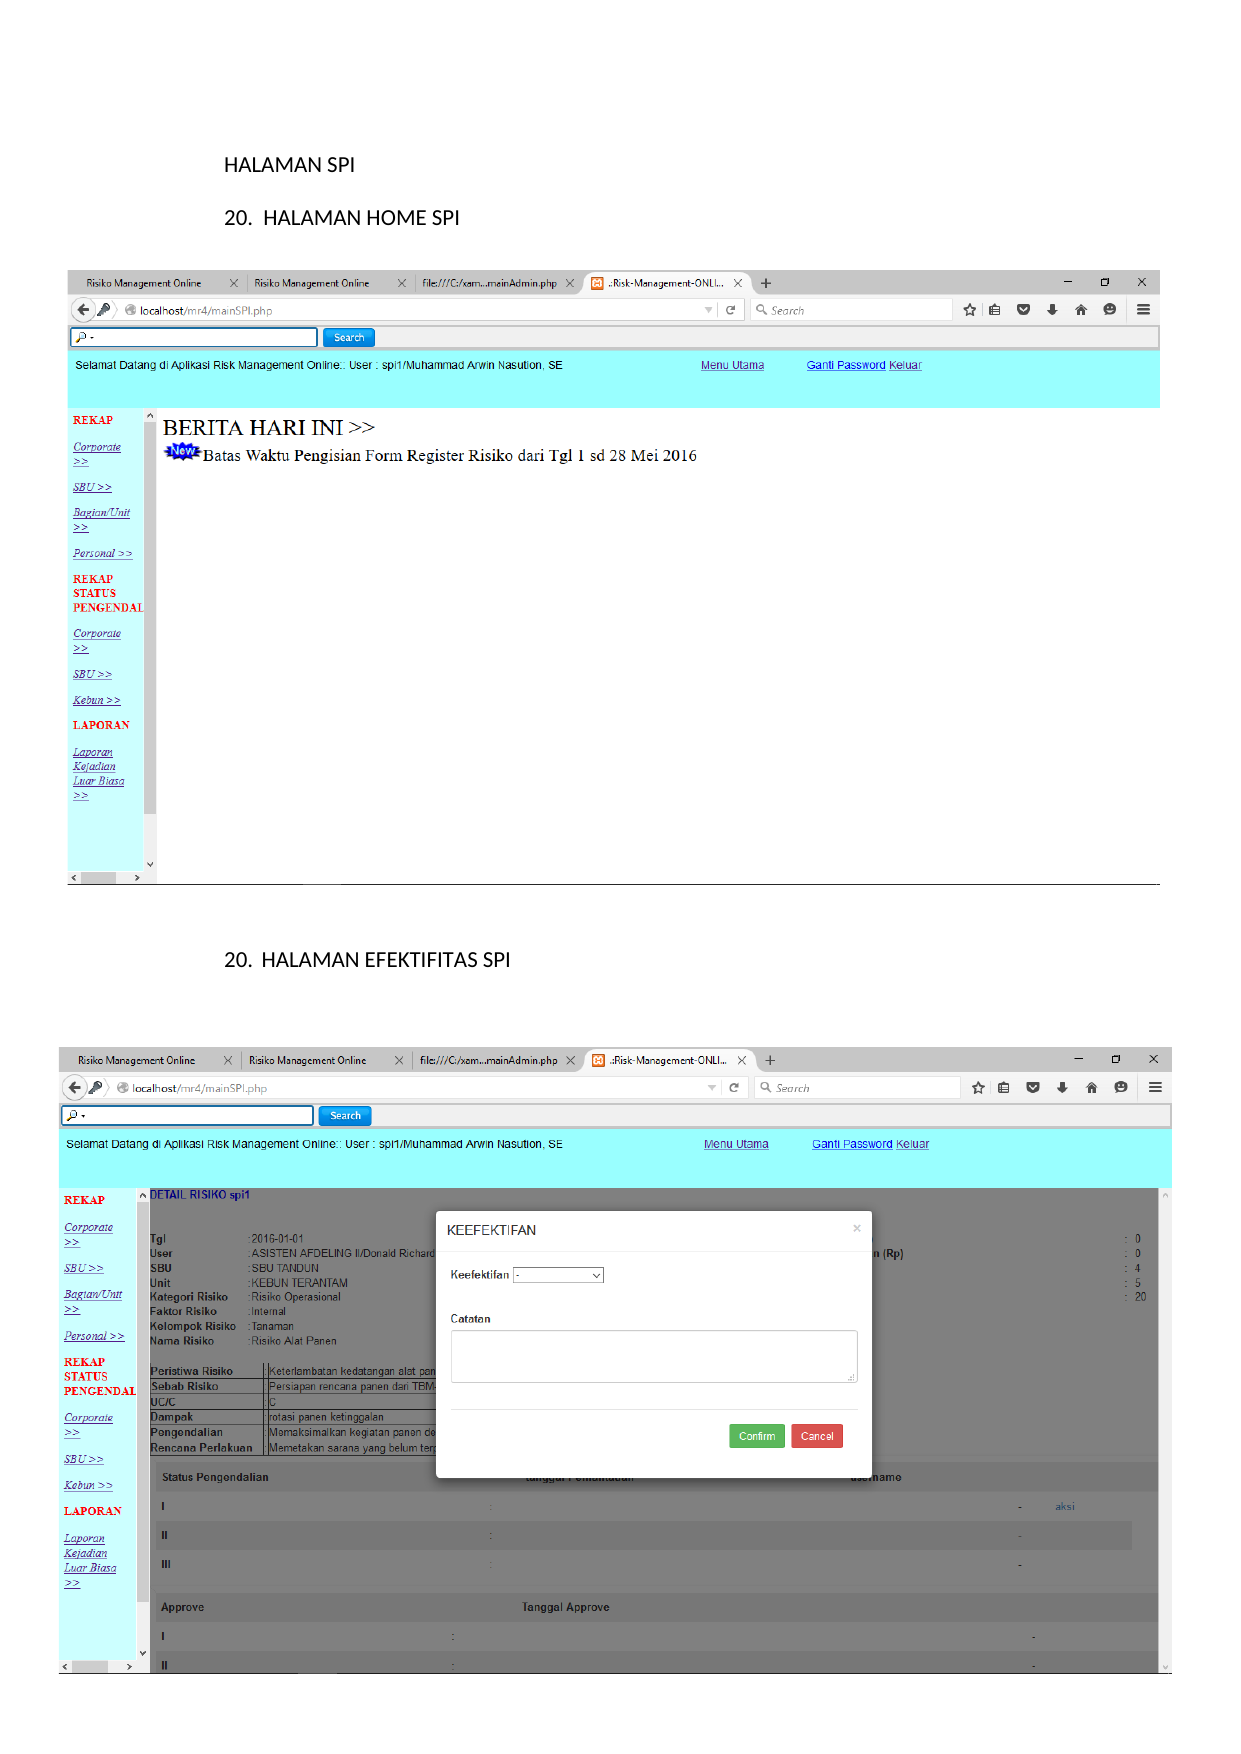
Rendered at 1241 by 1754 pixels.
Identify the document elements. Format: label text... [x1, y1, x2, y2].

picture [67, 270, 1160, 885]
list HALAMAN EFEKTIFITAS SPI [224, 945, 1090, 973]
picture [58, 1047, 1172, 1674]
text HALAMAN SPI [150, 150, 1090, 178]
text 20. HALAMAN HOME SPI [224, 203, 1090, 231]
